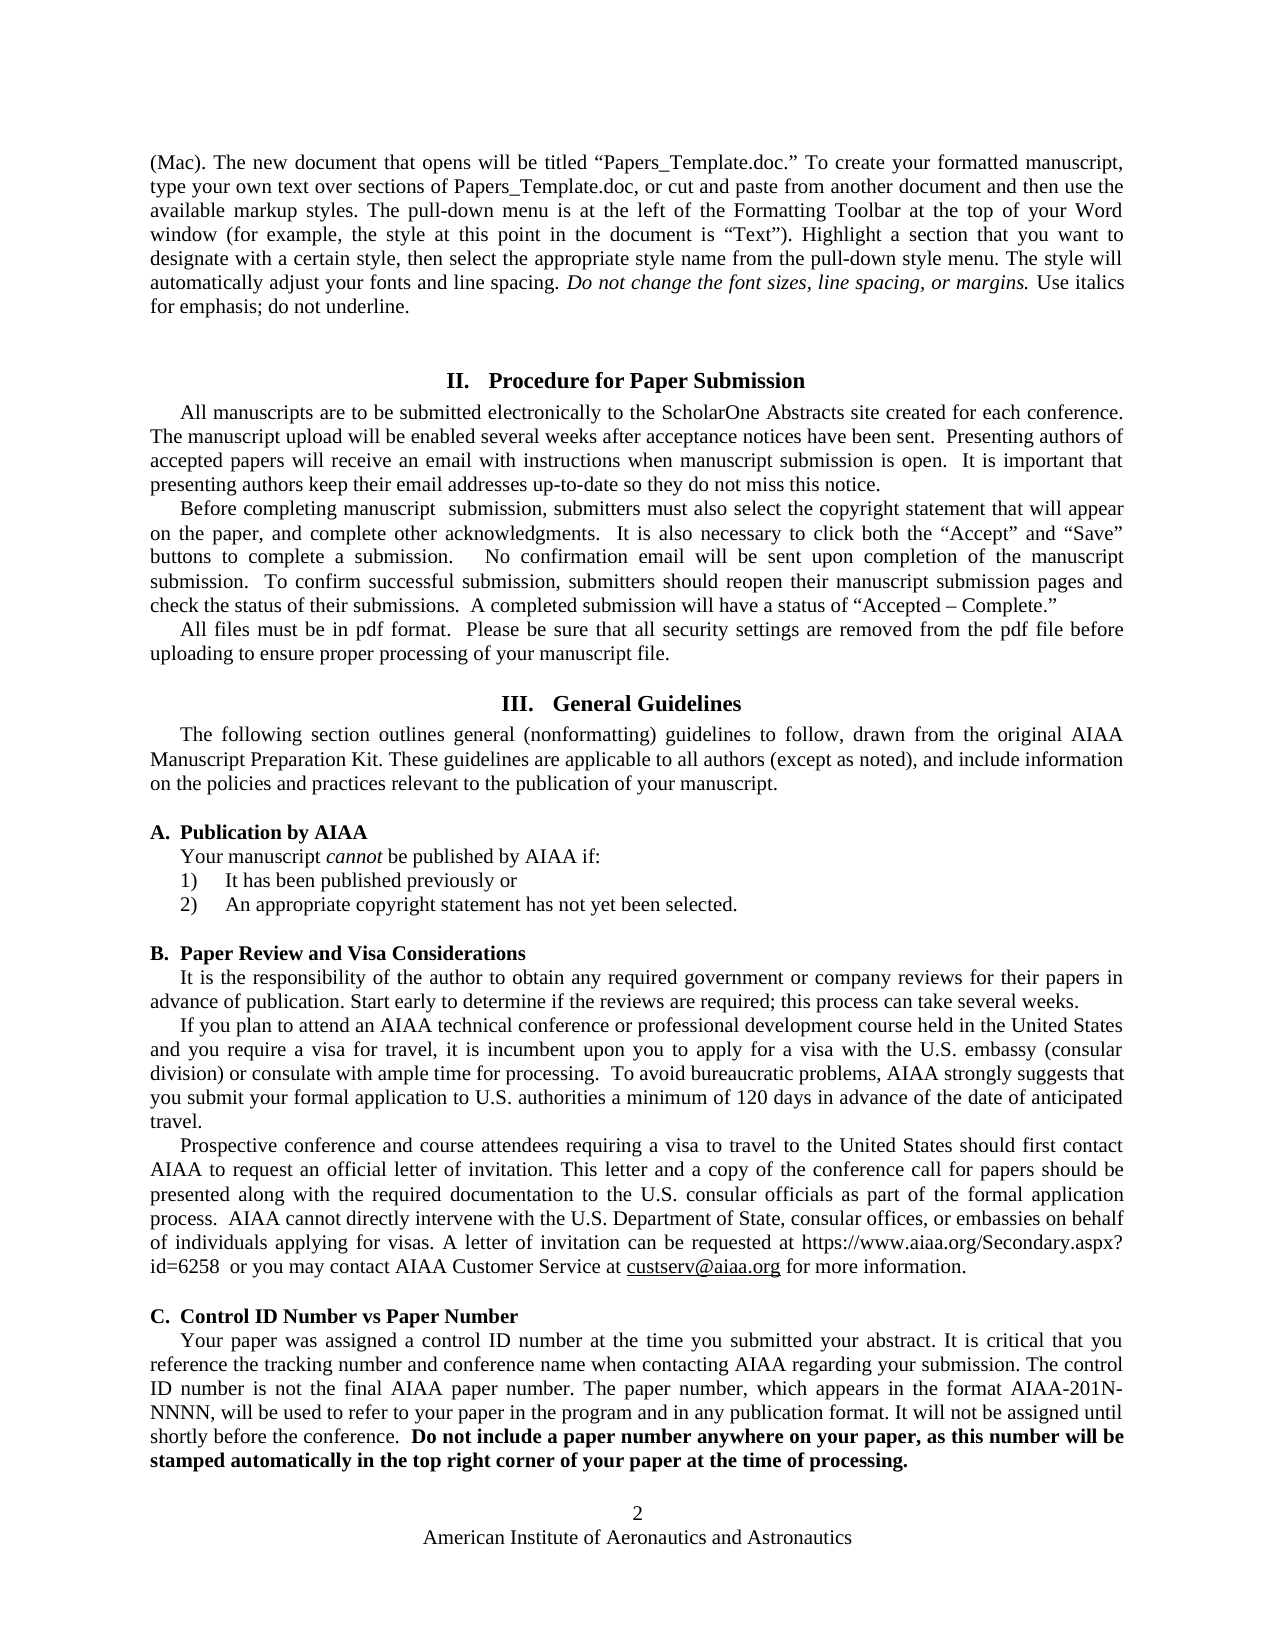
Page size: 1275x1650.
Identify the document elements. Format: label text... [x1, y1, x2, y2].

list It has been published previously or [180, 868, 1125, 892]
text If you plan to attend an AIAA technical conference or professional development course held in the United States and you require a visa for travel, it is incumbent upon you to apply for a visa with the U.S. embassy (consular division) or consulate with ample time for processing. To avoid bureaucratic problems, AIAA strongly suggests that you submit your formal application to U.S. authorities a minimum of 120 days in advance of the date of anticipated travel. [150, 1013, 1125, 1133]
text Prospective conference and course attendees requiring a visa to travel to the United States should first contact AIAA to request an official letter of invitation. This letter and a copy of the conference call for papers should be presented along with the required documentation to the U.S. consular officials as part of the formal application process. AIAA cannot directly intervene with the U.S. Department of State, consular offices, or embassies on behalf of individuals applying for visas. A letter of invitation can be requested at https://www.aiaa.org/Secondary.aspx?id=6258 or you may contact AIAA Customer Service at custserv@aiaa.org for more information. [150, 1133, 1125, 1279]
subtitle Publication by AIAA [150, 819, 1125, 844]
text Your manuscript cannot be published by AIAA if: [150, 844, 1125, 868]
subtitle General Guidelines [150, 690, 1125, 716]
subtitle Control ID Number vs Paper Number [150, 1304, 1125, 1328]
text Before completing manuscript submission, submitters must also select the copyright statement that will appear on the paper, and complete other acknowledgments. It is also necessary to click both the “Accept” and “Save” buttons to complete a submission. No confirmation email will be sent upon completion of the manuscript submission. To confirm successful submission, submitters should reopen their manuscript submission pages and check the status of their submissions. A completed submission will have a status of “Accepted – Complete.” [150, 496, 1125, 617]
text The following section outlines general (nonformatting) guidelines to follow, drawn from the original AIAA Manuscript Preparation Kit. These guidelines are applicable to all authors (except as noted), and include information on the policies and practices relevant to the publication of your manuscript. [150, 722, 1125, 794]
subtitle Procedure for Paper Submission [150, 367, 1125, 394]
text It is the responsibility of the author to obtain any required government or company reviews for their papers in advance of publication. Start early to determine if the reviews are required; this process can take several weeks. [150, 965, 1125, 1013]
text All manuscripts are to be submitted electronically to the ScholarOne Abstracts site created for each conference. The manuscript upload will be enabled several weeks after acceptance notices have been sent. Presenting authors of accepted papers will receive an email with instructions when manuscript submission is open. It is important that presenting authors keep their email addresses up-to-date so they do not miss this notice. [150, 400, 1125, 496]
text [150, 150, 1125, 318]
text Your paper was assigned a control ID number at the time you submitted your abstract. It is critical that you reference the tracking number and conference name when contacting AIAA regarding your submission. The control ID number is not the final AIAA paper number. The paper number, which appears in the format AIAA-201N-NNNN, will be used to refer to your paper in the program and in any publication format. It will not be assigned until shortly before the conference. Do not include a paper number anywhere on your paper, as this number will be stamped automatically in the top right corner of your paper at the time of processing. [150, 1328, 1125, 1472]
text All files must be in pdf format. Please be sure that all security settings are removed from the pdf file before uploading to ensure proper processing of your manuscript file. [150, 617, 1125, 665]
subtitle Paper Review and Visa Considerations [150, 941, 1125, 965]
list An appropriate copyright statement has not yet been selected. [180, 892, 1125, 916]
